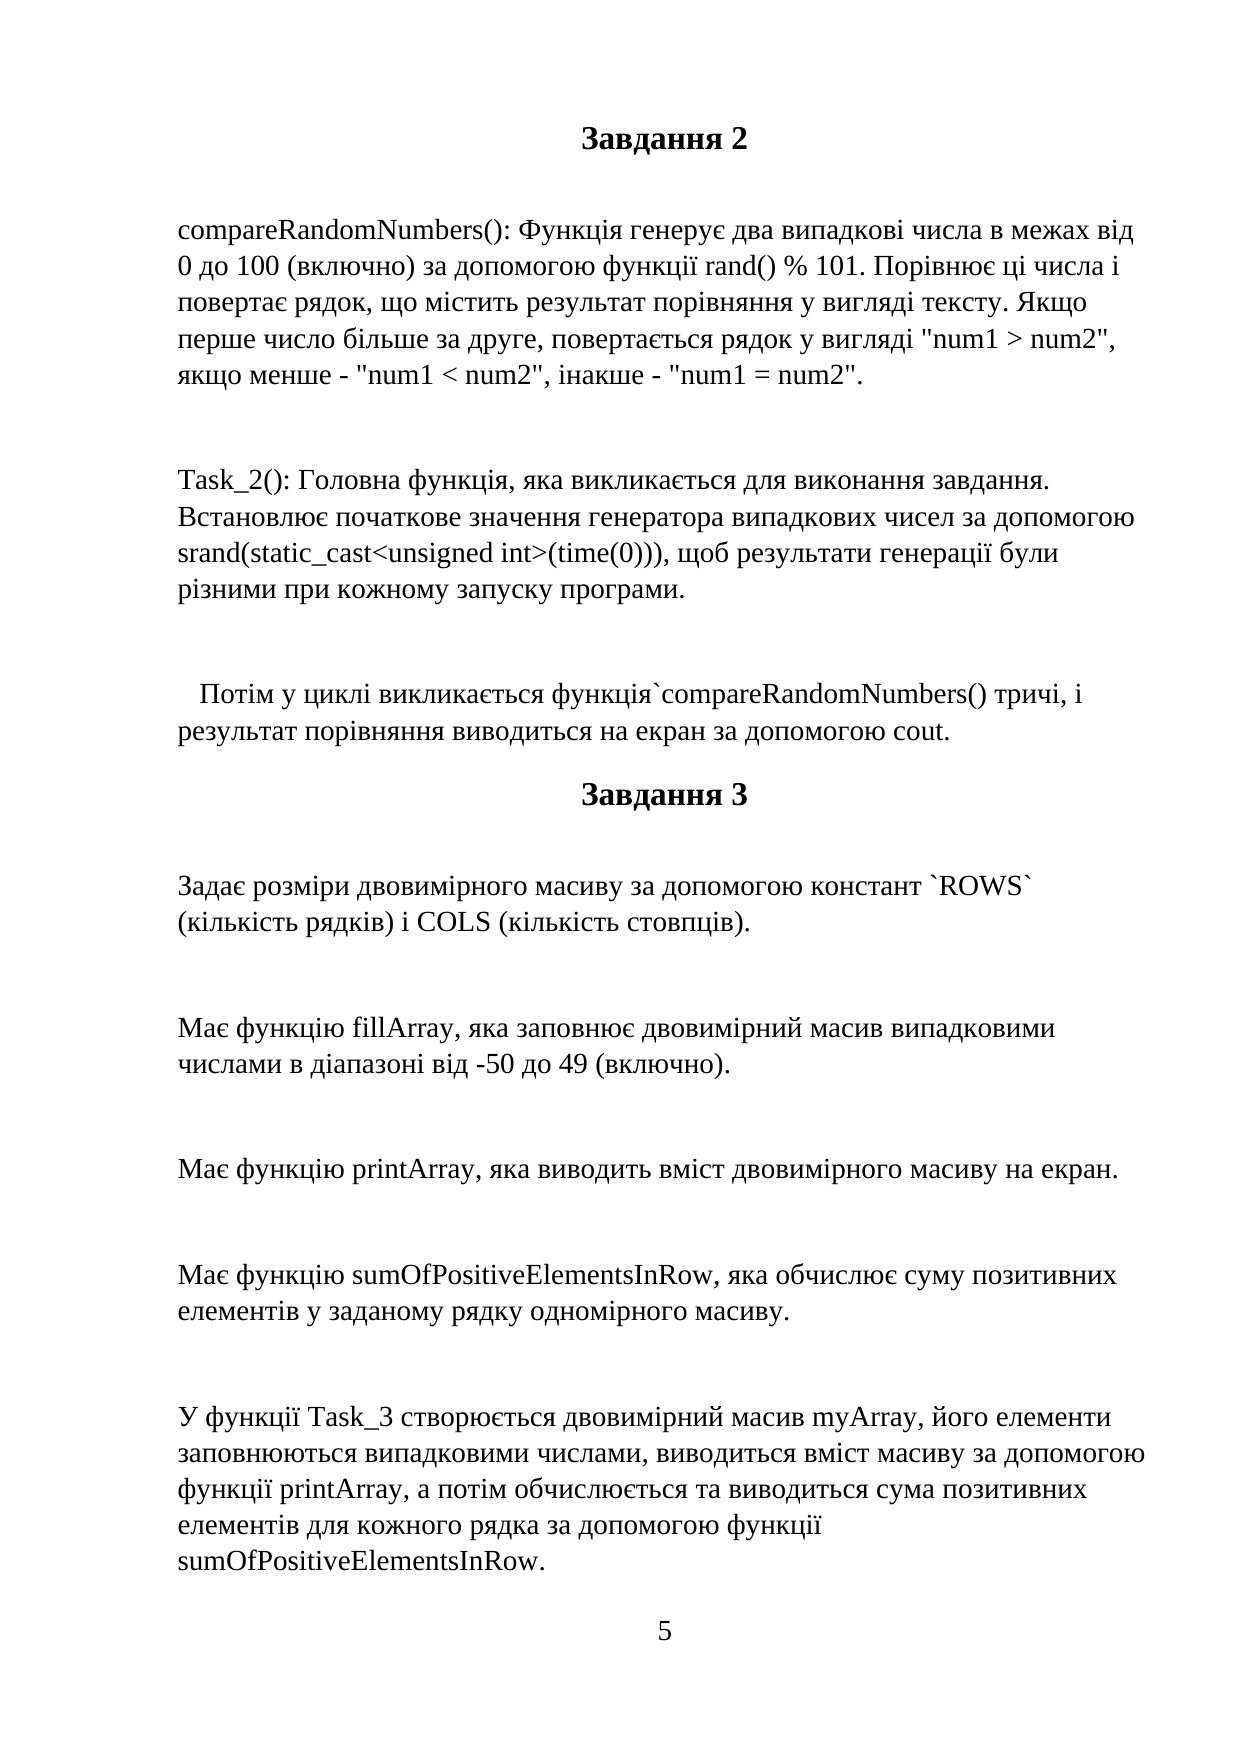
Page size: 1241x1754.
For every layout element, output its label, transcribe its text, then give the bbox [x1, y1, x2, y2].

text Має функцію printArray, яка виводить вміст двовимірного масиву на екран. [177, 1152, 1152, 1185]
text compareRandomNumbers(): Функція генерує два випадкові числа в межах від 0 до 100 (включно) за допомогою функції rand() % 101. Порівнює ці числа і повертає рядок, що містить результат порівняння у вигляді тексту. Якщо перше число більше за друге, повертається рядок у вигляді "num1 > num2", якщо менше - "num1 < num2", інакше - "num1 = num2". [177, 212, 1152, 390]
text Задає розміри двовимірного масиву за допомогою констант `ROWS` (кількість рядків) і COLS (кількість стовпців). [177, 868, 1152, 938]
subtitle Завдання 2 [177, 118, 1152, 156]
text У функції Task_3 створюється двовимірний масив myArray, його елементи заповнюються випадковими числами, виводиться вміст масиву за допомогою функції printArray, а потім обчислюється та виводиться сума позитивних елементів для кожного рядка за допомогою функції sumOfPositiveElementsInRow. [177, 1399, 1152, 1577]
text Потім у циклі викликається функція`compareRandomNumbers() тричі, і результат порівняння виводиться на екран за допомогою cout. [177, 677, 1152, 746]
text Task_2(): Головна функція, яка викликається для виконання завдання. Встановлює початкове значення генератора випадкових чисел за допомогою srand(static_cast<unsigned int>(time(0))), щоб результати генерації були різними при кожному запуску програми. [177, 462, 1152, 604]
subtitle Завдання 3 [177, 774, 1152, 812]
text Має функцію sumOfPositiveElementsInRow, яка обчислює суму позитивних елементів у заданому рядку одномірного масиву. [177, 1257, 1152, 1327]
text Має функцію fillArray, яка заповнює двовимірний масив випадковими числами в діапазоні від -50 до 49 (включно). [177, 1010, 1152, 1079]
